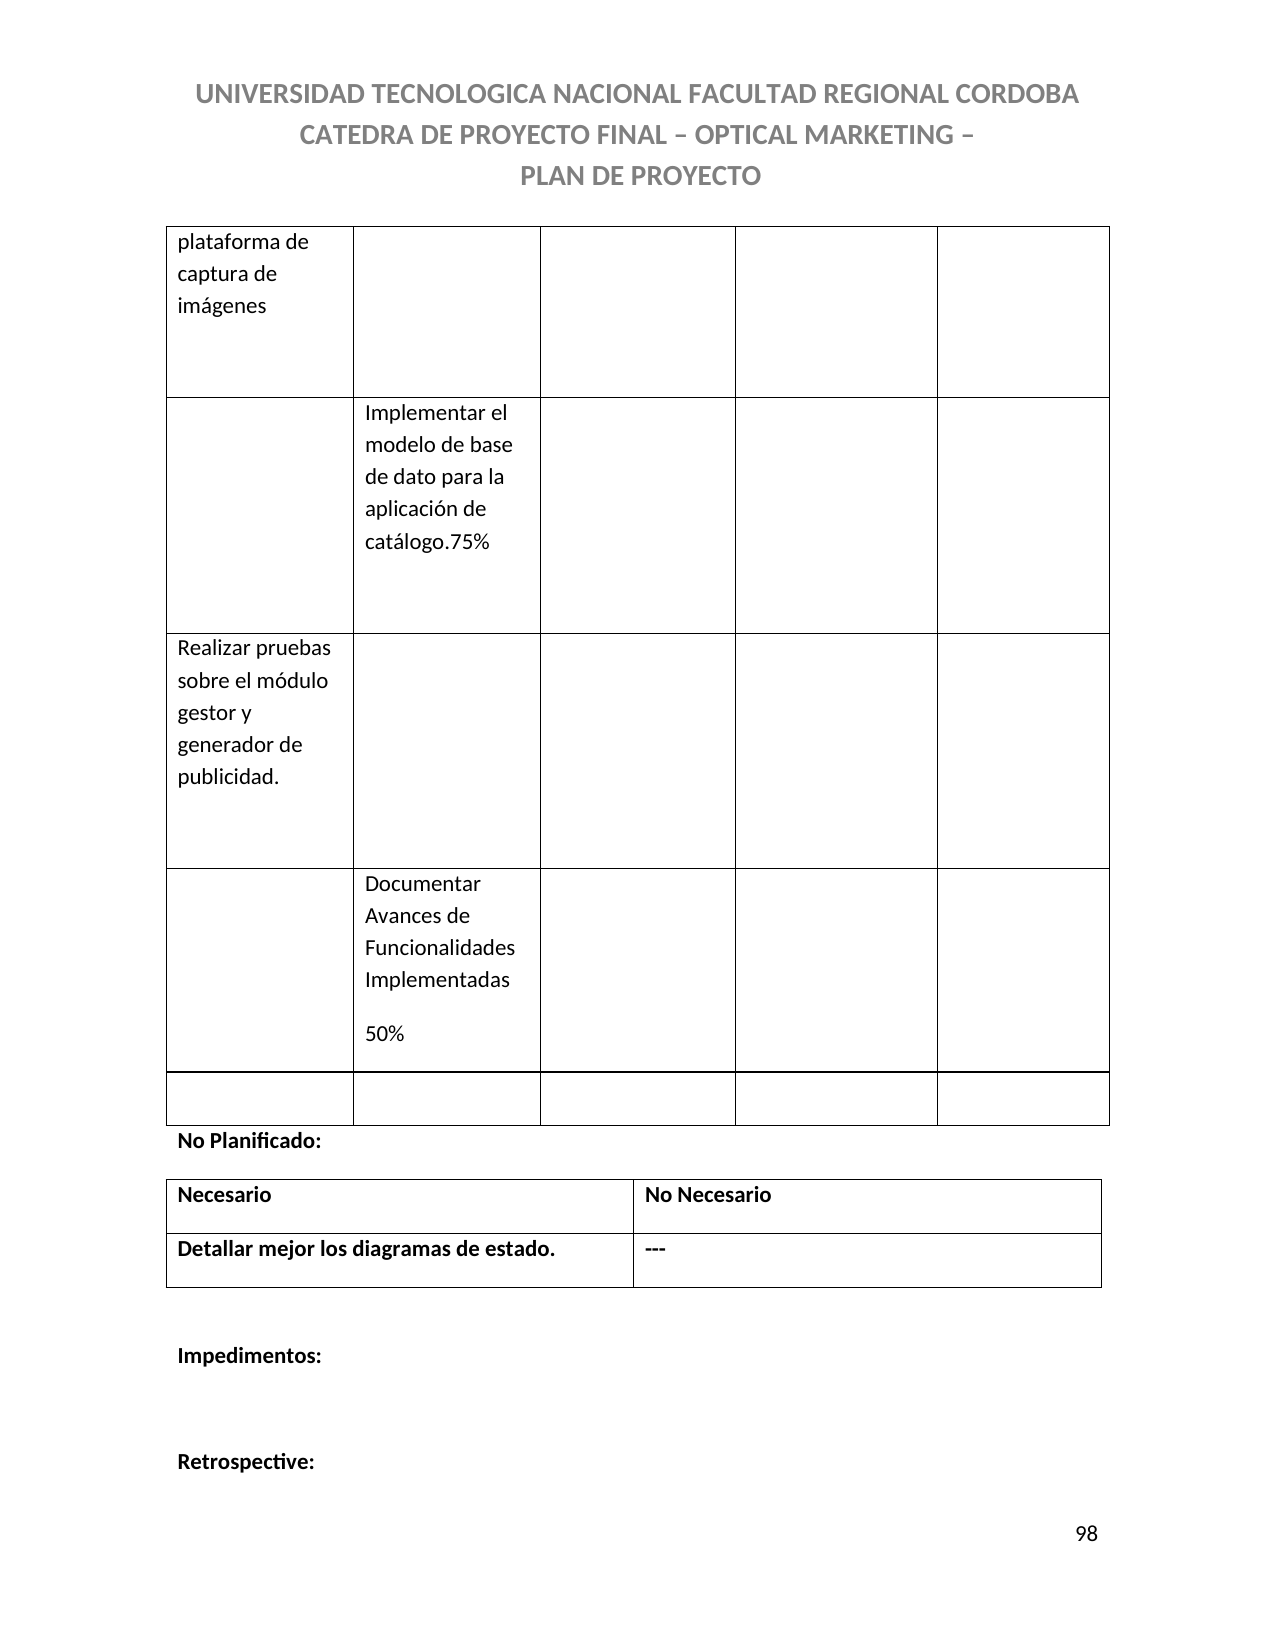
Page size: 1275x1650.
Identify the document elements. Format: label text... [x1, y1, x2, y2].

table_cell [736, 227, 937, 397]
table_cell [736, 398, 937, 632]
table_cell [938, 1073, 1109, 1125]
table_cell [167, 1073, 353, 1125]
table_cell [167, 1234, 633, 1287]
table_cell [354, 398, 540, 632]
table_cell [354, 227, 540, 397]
text No Planificado: [177, 1126, 1098, 1154]
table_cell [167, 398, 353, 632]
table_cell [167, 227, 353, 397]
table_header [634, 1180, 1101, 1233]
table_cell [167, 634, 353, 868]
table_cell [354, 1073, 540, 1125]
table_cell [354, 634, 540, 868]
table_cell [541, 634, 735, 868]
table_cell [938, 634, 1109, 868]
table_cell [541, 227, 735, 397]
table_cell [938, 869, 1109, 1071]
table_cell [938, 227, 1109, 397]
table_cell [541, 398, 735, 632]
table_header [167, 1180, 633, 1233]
text Retrospective: [177, 1447, 1098, 1475]
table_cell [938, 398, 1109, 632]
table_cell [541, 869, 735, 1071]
text Impedimentos: [177, 1341, 1098, 1369]
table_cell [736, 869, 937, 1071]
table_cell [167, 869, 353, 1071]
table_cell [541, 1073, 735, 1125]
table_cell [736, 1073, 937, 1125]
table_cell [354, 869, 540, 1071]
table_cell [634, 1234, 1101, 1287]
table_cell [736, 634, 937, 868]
